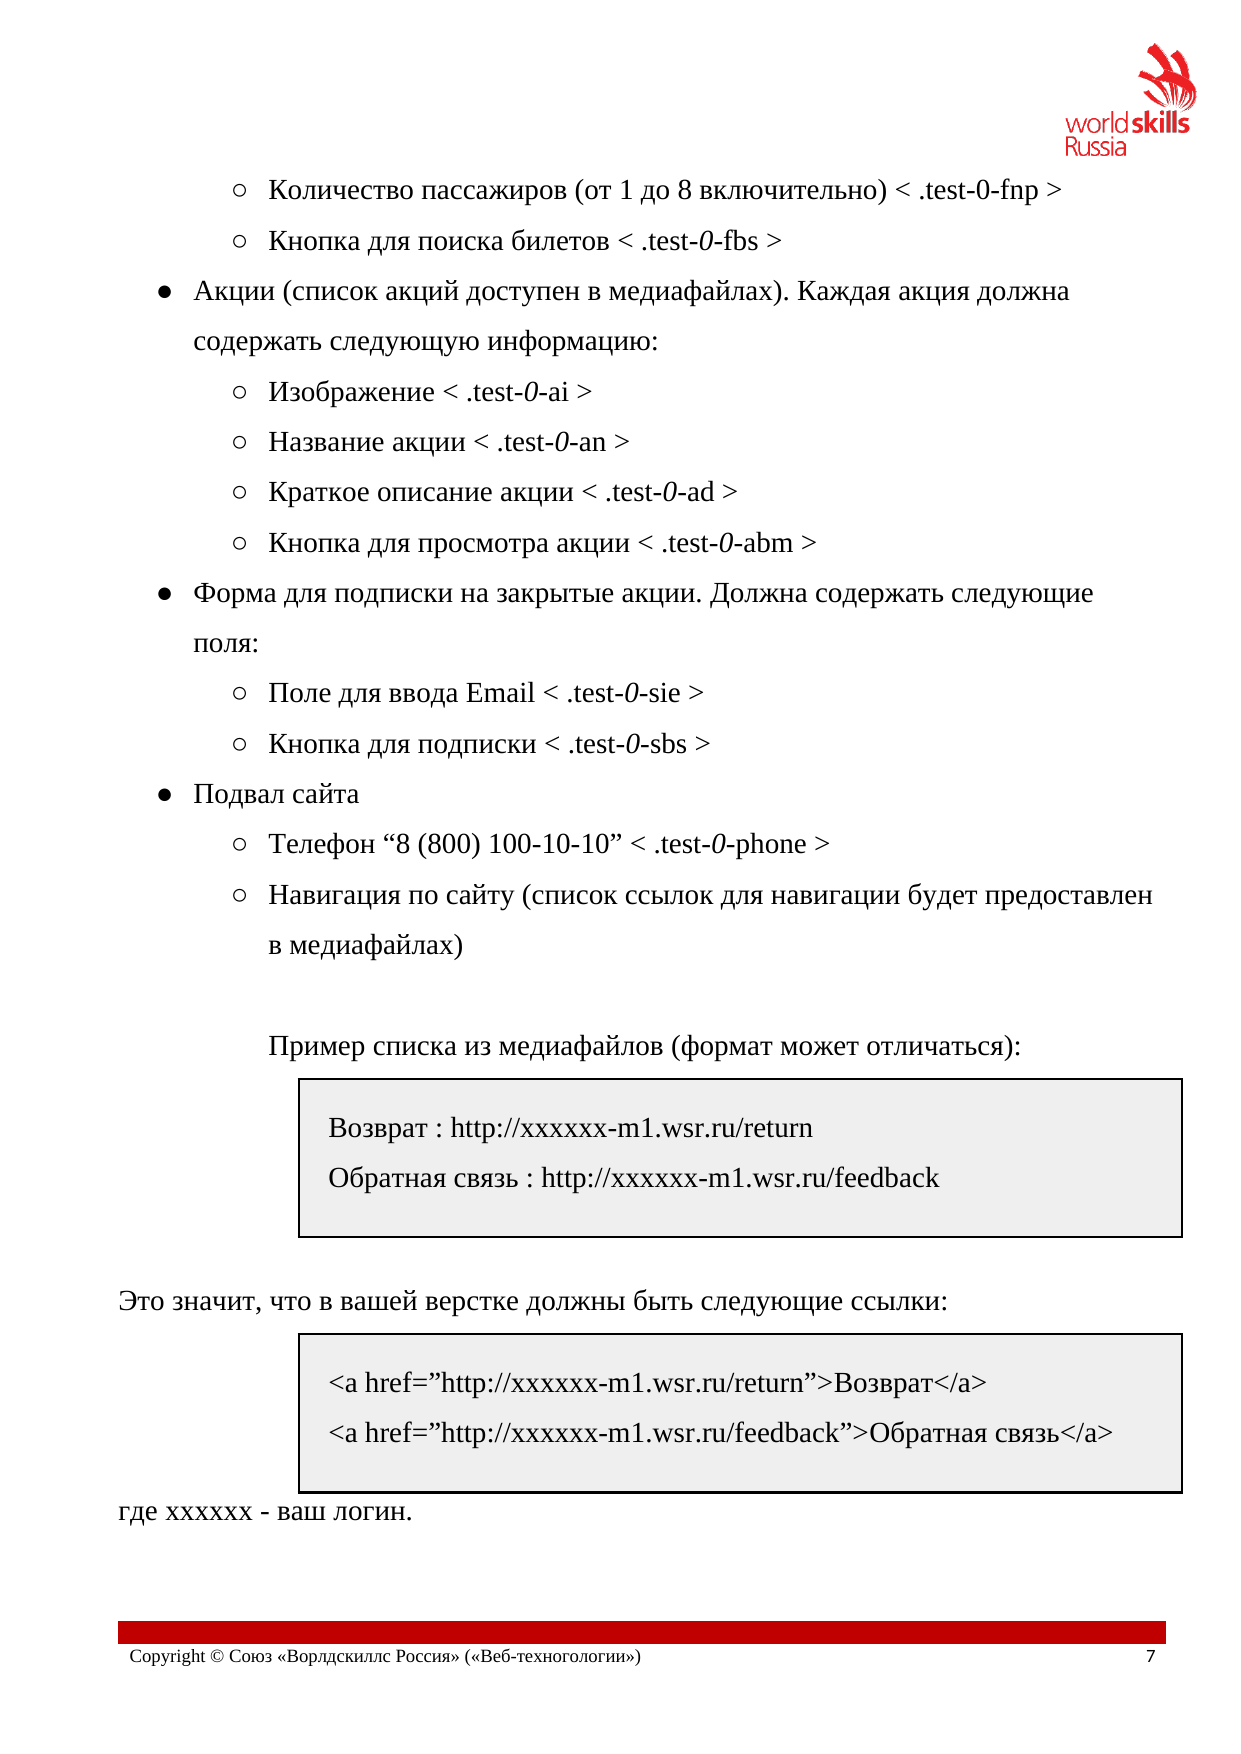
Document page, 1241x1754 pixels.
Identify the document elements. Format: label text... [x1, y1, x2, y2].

list Кнопка для подписки < .test-0-sbs > [231, 726, 1166, 759]
list Кнопка для поиска билетов < .test-0-fbs > [231, 223, 1166, 256]
list Навигация по сайту (список ссылок для навигации будет предоставлен в медиафайлах) Пример списка из медиафайлов (формат может отличаться): [231, 877, 1166, 1061]
list Поле для ввода Email < .test-0-sie > [231, 676, 1166, 709]
list Телефон “8 (800) 100-10-10” < .test-0-phone > [231, 827, 1166, 860]
list Форма для подписки на закрытые акции. Должна содержать следующие поля: [156, 575, 1166, 659]
text где xxxxxx - ваш логин. [118, 1493, 1166, 1527]
list Название акции < .test-0-an > [231, 424, 1166, 458]
table_header Возврат : http://xxxxxx-m1.wsr.ru/return Обратная связь : http://xxxxxx-m1.wsr.ru/feedback [300, 1080, 1181, 1236]
picture [1065, 43, 1222, 156]
list Кнопка для просмотра акции < .test-0-abm > [231, 525, 1166, 558]
list Подвал сайта [156, 776, 1166, 810]
list Изображение < .test-0-ai > [231, 374, 1166, 407]
list Количество пассажиров (от 1 до 8 включительно) < .test-0-fnp > [231, 87, 1166, 206]
text Это значит, что в вашей верстке должны быть следующие ссылки: [118, 1283, 1166, 1317]
list Краткое описание акции < .test-0-ad > [231, 474, 1166, 508]
table_header <a href=”http://xxxxxx-m1.wsr.ru/return”>Возврат</a> <a href=”http://xxxxxx-m1.wsr.ru/feedback”>Обратная связь</a> [300, 1335, 1181, 1491]
list Акции (список акций доступен в медиафайлах). Каждая акция должна содержать следующую информацию: [156, 273, 1166, 357]
